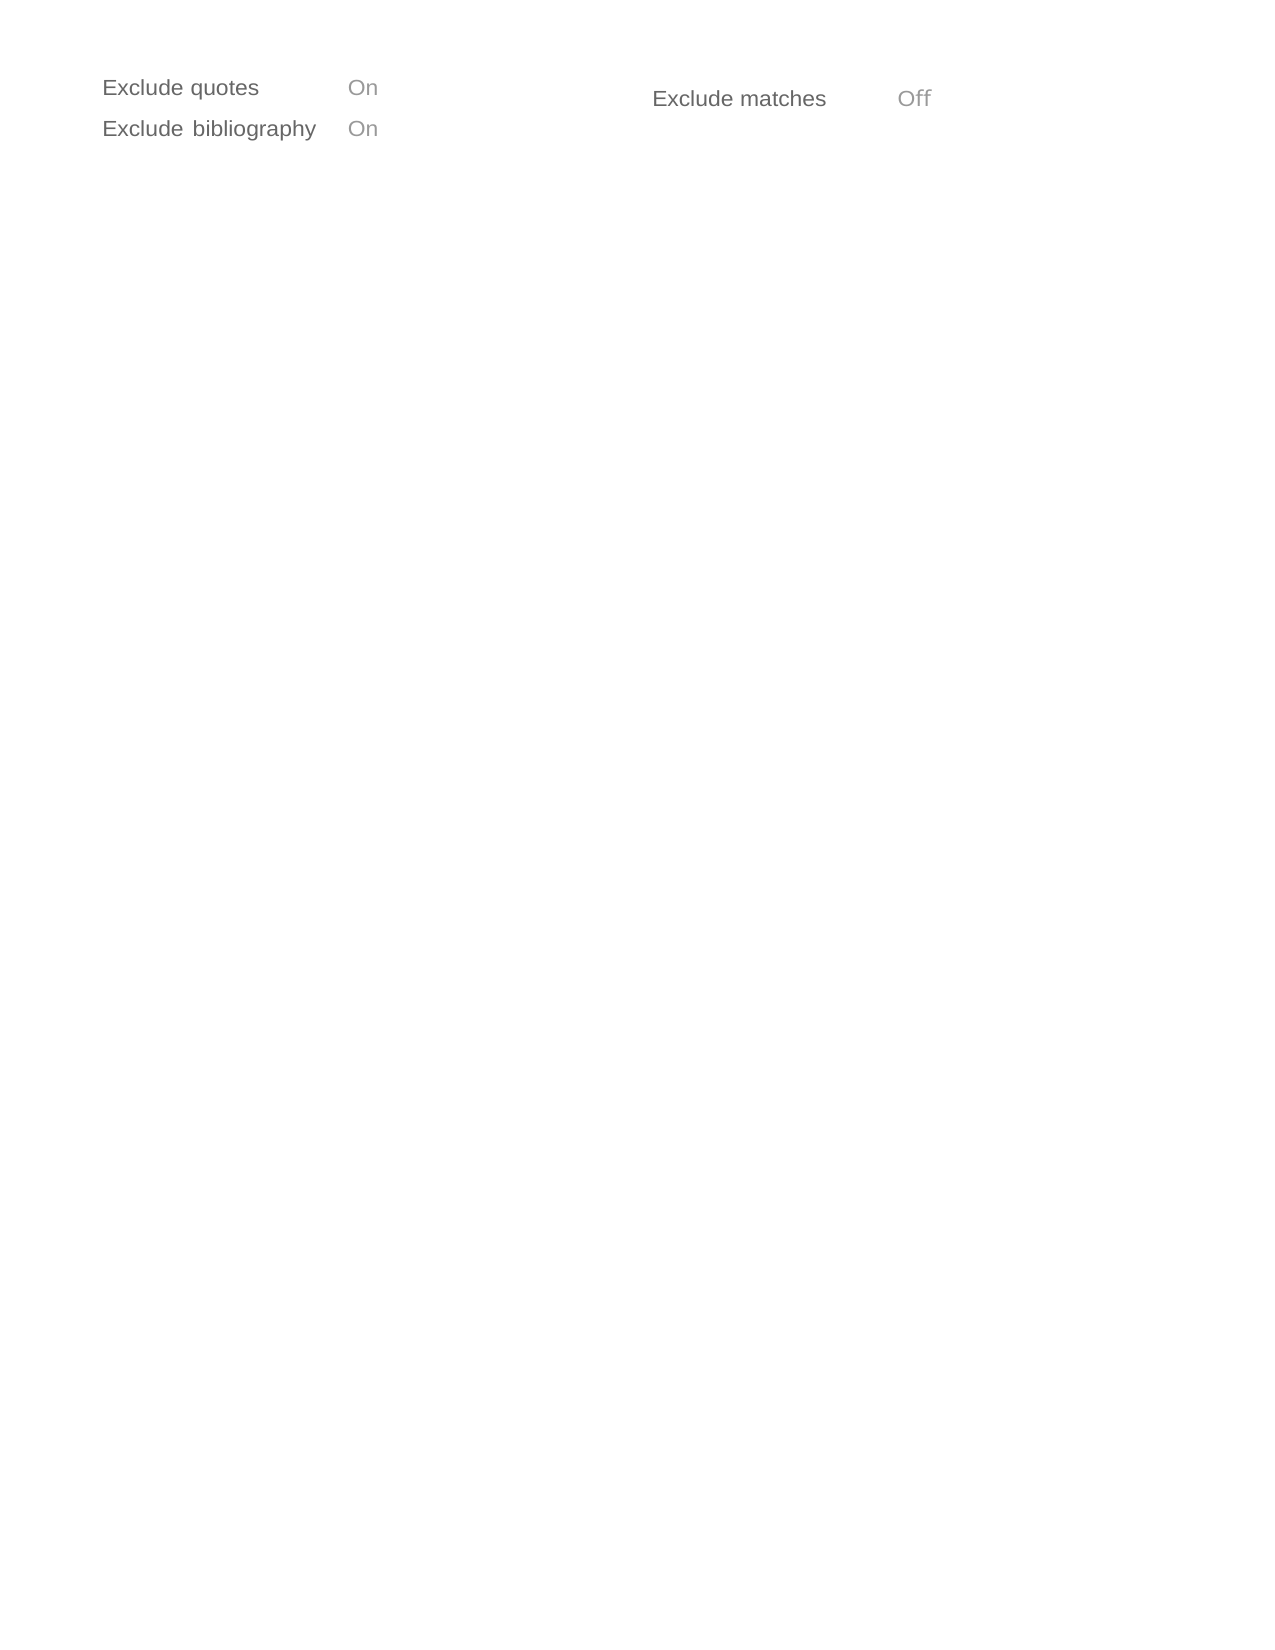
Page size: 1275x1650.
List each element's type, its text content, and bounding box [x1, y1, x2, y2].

text Exclude matches Oﬀ [652, 86, 1196, 111]
text Exclude quotes On Exclude bibliography On [102, 75, 378, 141]
